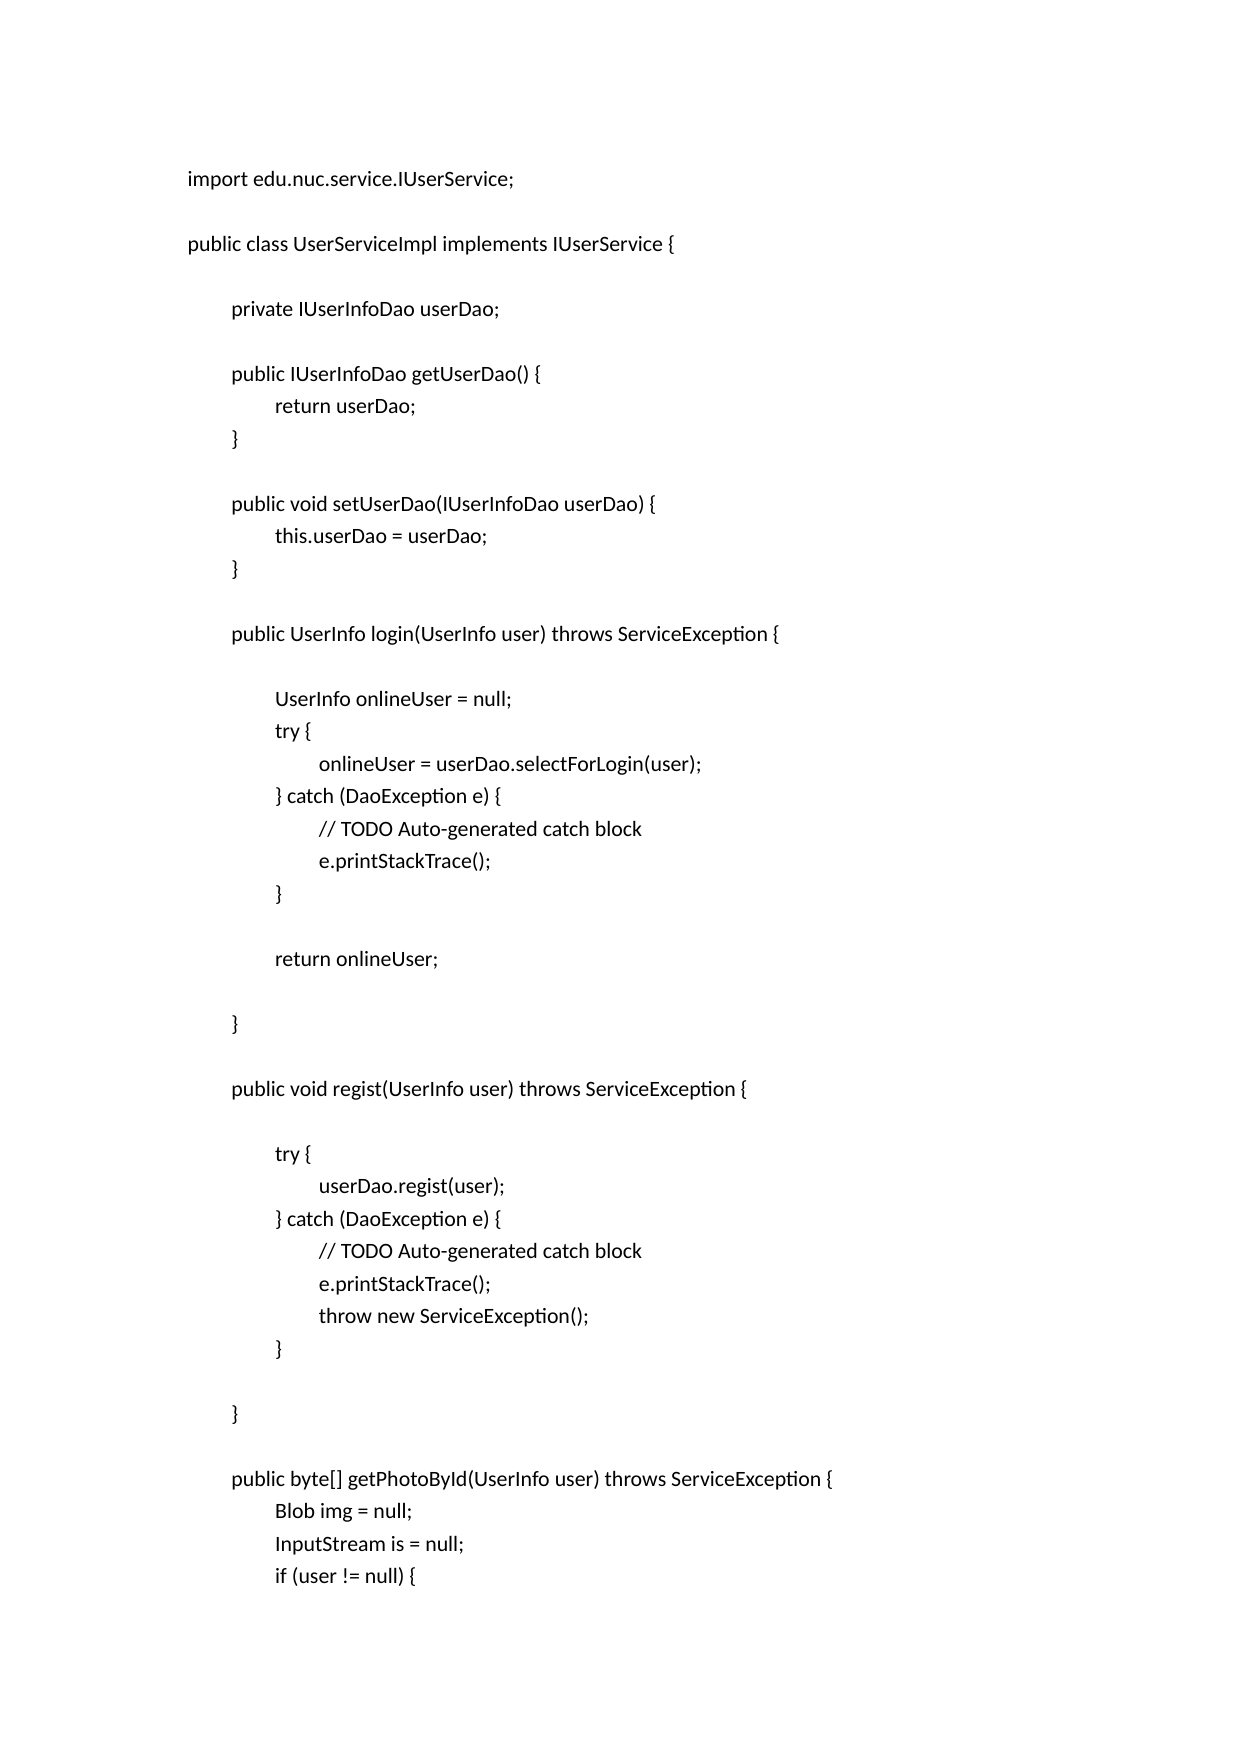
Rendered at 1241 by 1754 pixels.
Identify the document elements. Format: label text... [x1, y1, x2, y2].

text UserInfo onlineUser = null; [187, 682, 1053, 714]
text public byte[] getPhotoById(UserInfo user) throws ServiceException { [187, 1462, 1053, 1494]
text // TODO Auto-generated catch block [187, 1234, 1053, 1267]
text public void regist(UserInfo user) throws ServiceException { [187, 1072, 1053, 1104]
text e.printStackTrace(); [187, 844, 1053, 877]
text } catch (DaoException e) { [187, 779, 1053, 812]
text try { [187, 1137, 1053, 1169]
text } catch (DaoException e) { [187, 1202, 1053, 1234]
text public UserInfo login(UserInfo user) throws ServiceException { [187, 617, 1053, 649]
text } [187, 552, 1053, 584]
text return onlineUser; [187, 942, 1053, 974]
text throw new ServiceException(); [187, 1299, 1053, 1332]
text import edu.nuc.service.IUserService; [187, 162, 1053, 194]
text this.userDao = userDao; [187, 519, 1053, 552]
text public void setUserDao(IUserInfoDao userDao) { [187, 487, 1053, 519]
text InputStream is = null; [187, 1527, 1053, 1559]
text onlineUser = userDao.selectForLogin(user); [187, 747, 1053, 779]
text userDao.regist(user); [187, 1169, 1053, 1202]
text } [187, 1332, 1053, 1364]
text } [187, 1007, 1053, 1039]
text try { [187, 714, 1053, 747]
text } [187, 877, 1053, 909]
text } [187, 422, 1053, 454]
text // TODO Auto-generated catch block [187, 812, 1053, 844]
text e.printStackTrace(); [187, 1267, 1053, 1299]
text return userDao; [187, 389, 1053, 422]
text } [187, 1397, 1053, 1429]
text if (user != null) { [187, 1559, 1053, 1592]
text public IUserInfoDao getUserDao() { [187, 357, 1053, 389]
text public class UserServiceImpl implements IUserService { [187, 227, 1053, 259]
text Blob img = null; [187, 1494, 1053, 1527]
text private IUserInfoDao userDao; [187, 292, 1053, 324]
